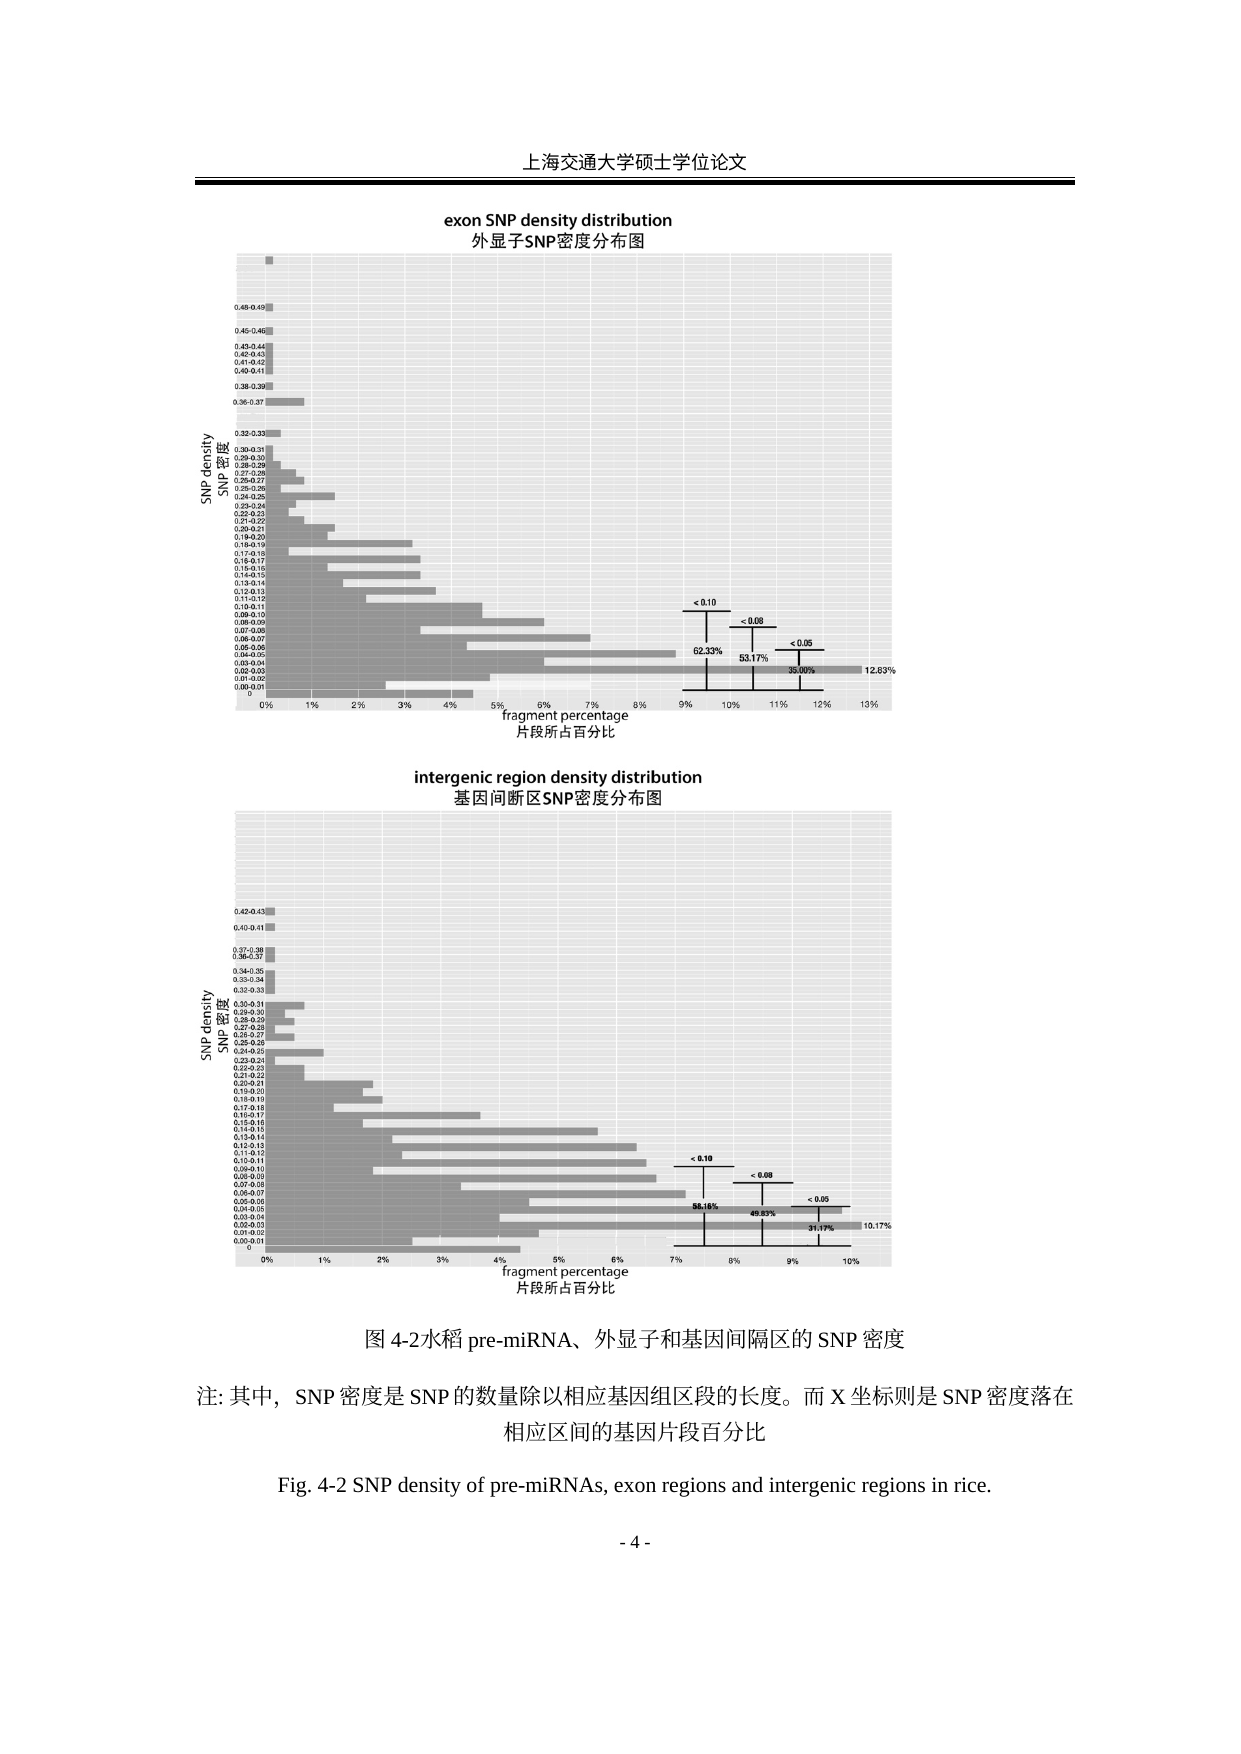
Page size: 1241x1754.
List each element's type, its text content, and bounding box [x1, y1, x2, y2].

picture [195, 765, 903, 1297]
text 注: 其中，SNP密度是SNP的数量除以相应基因组区段的长度。而X坐标则是SNP密度落在相应区间的基因片段百分比 [195, 1379, 1075, 1447]
picture [195, 208, 903, 741]
